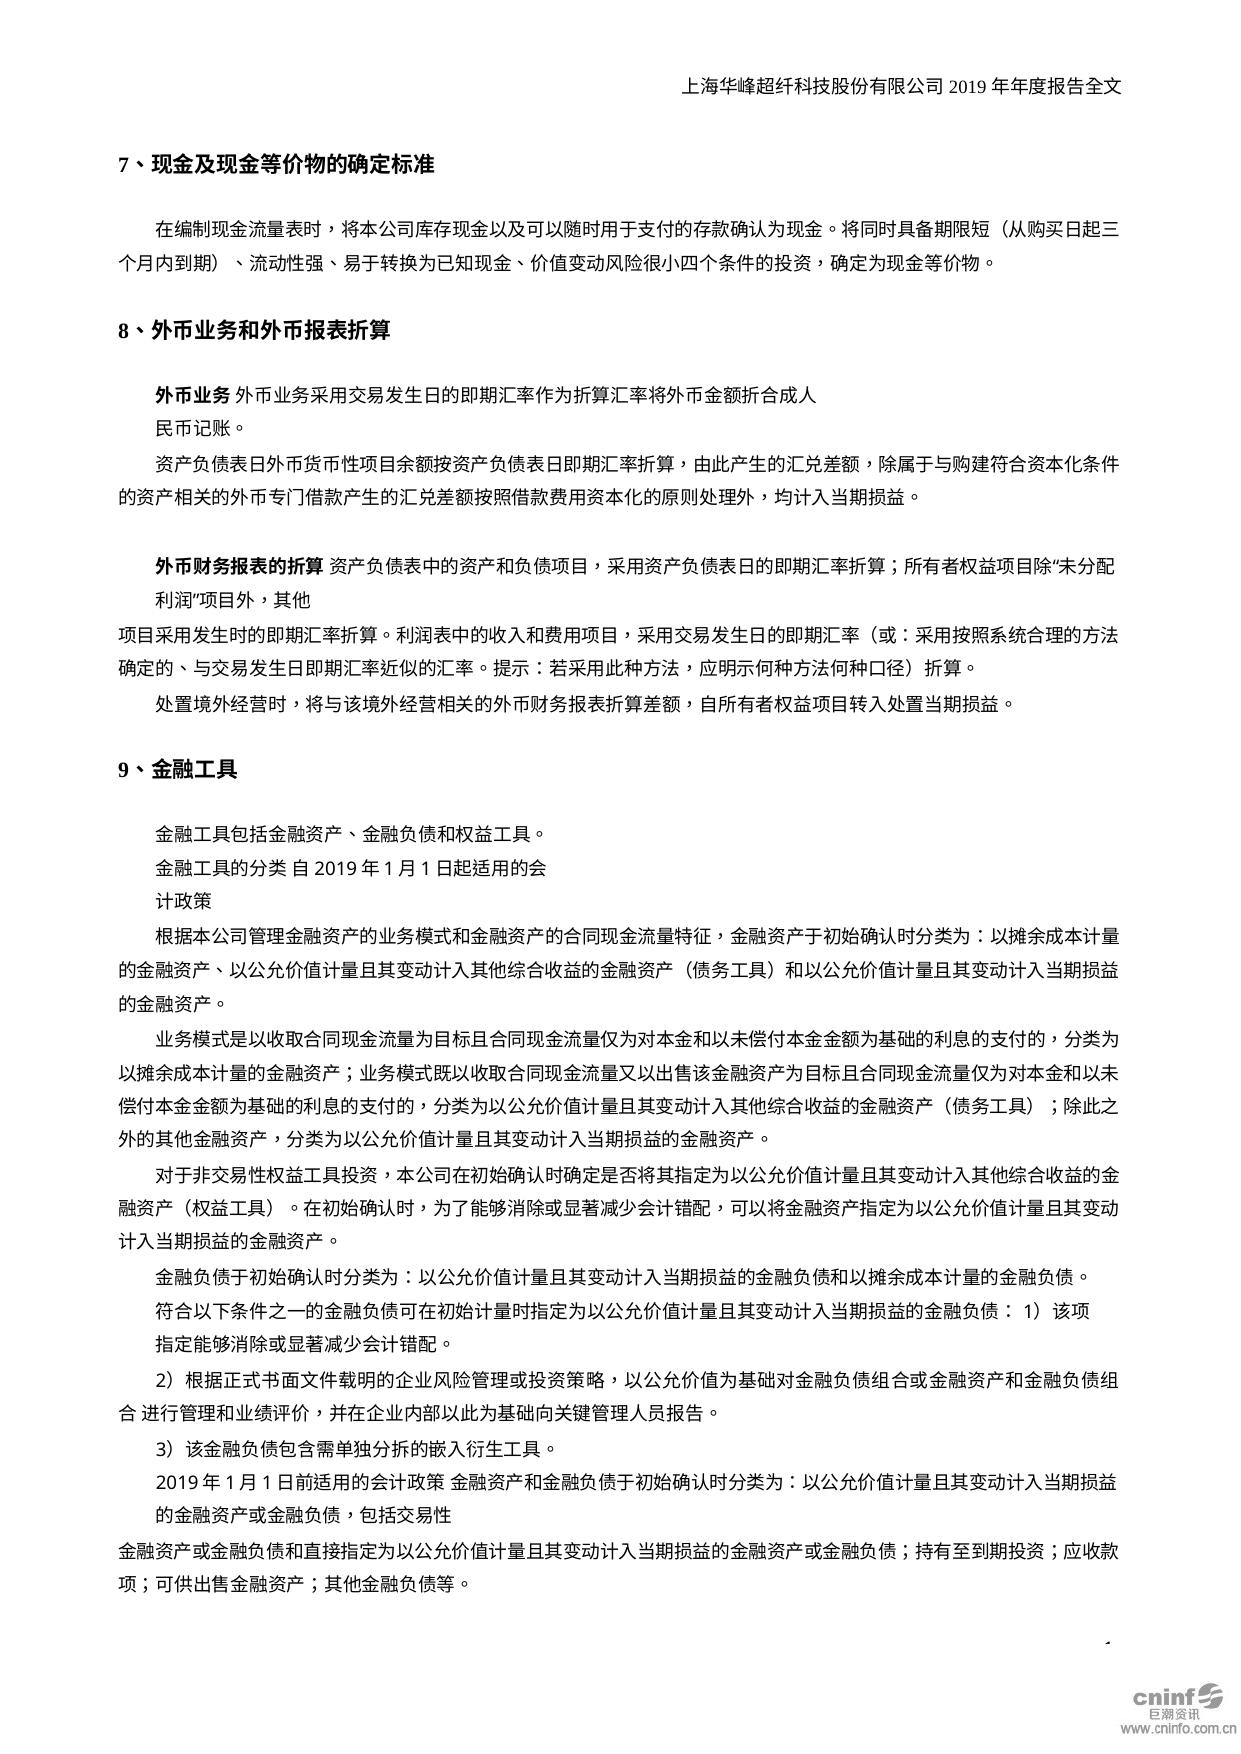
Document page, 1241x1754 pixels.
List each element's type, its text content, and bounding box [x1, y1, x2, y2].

text 外币财务报表的折算 资产负债表中的资产和负债项目，采用资产负债表日的即期汇率折算；所有者权益项目除“未分配利润”项目外，其他 [156, 553, 1123, 612]
text 金融工具包括金融资产、金融负债和权益工具。 金融工具的分类 自2019年1月1日起适用的会计政策 [156, 821, 551, 914]
text 资产负债表日外币货币性项目余额按资产负债表日即期汇率折算，由此产生的汇兑差额，除属于与购建符合资本化条件 的资产相关的外币专门借款产生的汇兑差额按照借款费用资本化的原则处理外，均计入当期损益。 [118, 451, 1122, 510]
text 3）该金融负债包含需单独分拆的嵌入衍生工具。 [156, 1436, 1123, 1462]
text 业务模式是以收取合同现金流量为目标且合同现金流量仅为对本金和以未偿付本金金额为基础的利息的支付的，分类为 以摊余成本计量的金融资产；业务模式既以收取合同现金流量又以出售该金融资产为目标且合同现金流量仅为对本金和以未 偿付本金金额为基础的利息的支付的，分类为以公允价值计量且其变动计入其他综合收益的金融资产（债务工具）；除此之 外的其他金融资产，分类为以公允价值计量且其变动计入当期损益的金融资产。 [118, 1027, 1122, 1152]
text 2019年1月1日前适用的会计政策 金融资产和金融负债于初始确认时分类为：以公允价值计量且其变动计入当期损益的金融资产或金融负债，包括交易性 [156, 1469, 1123, 1528]
subtitle 7、现金及现金等价物的确定标准 [118, 149, 1123, 179]
text 对于非交易性权益工具投资，本公司在初始确认时确定是否将其指定为以公允价值计量且其变动计入其他综合收益的金 融资产（权益工具）。在初始确认时，为了能够消除或显著减少会计错配，可以将金融资产指定为以公允价值计量且其变动 计入当期损益的金融资产。 [118, 1162, 1122, 1254]
text 根据本公司管理金融资产的业务模式和金融资产的合同现金流量特征，金融资产于初始确认时分类为：以摊余成本计量 的金融资产、以公允价值计量且其变动计入其他综合收益的金融资产（债务工具）和以公允价值计量且其变动计入当期损益 的金融资产。 [118, 923, 1122, 1017]
text 在编制现金流量表时，将本公司库存现金以及可以随时用于支付的存款确认为现金。将同时具备期限短（从购买日起三 个月内到期）、流动性强、易于转换为已知现金、价值变动风险很小四个条件的投资，确定为现金等价物。 [118, 216, 1122, 275]
subtitle 8、外币业务和外币报表折算 [118, 315, 1123, 345]
text 外币业务 外币业务采用交易发生日的即期汇率作为折算汇率将外币金额折合成人民币记账。 [156, 382, 833, 441]
text 项目采用发生时的即期汇率折算。利润表中的收入和费用项目，采用交易发生日的即期汇率（或：采用按照系统合理的方法 确定的、与交易发生日即期汇率近似的汇率。提示：若采用此种方法，应明示何种方法何种口径）折算。 [118, 622, 1123, 681]
subtitle 9、金融工具 [118, 754, 1123, 784]
text 处置境外经营时，将与该境外经营相关的外币财务报表折算差额，自所有者权益项目转入处置当期损益。 [156, 691, 1123, 716]
picture [1115, 1680, 1240, 1737]
text 金融资产或金融负债和直接指定为以公允价值计量且其变动计入当期损益的金融资产或金融负债；持有至到期投资；应收款 项；可供出售金融资产；其他金融负债等。 [118, 1538, 1123, 1597]
text 金融负债于初始确认时分类为：以公允价值计量且其变动计入当期损益的金融负债和以摊余成本计量的金融负债。 符合以下条件之一的金融负债可在初始计量时指定为以公允价值计量且其变动计入当期损益的金融负债： 1）该项指定能够消除或显著减少会计错配。 [156, 1264, 1095, 1357]
text 2）根据正式书面文件载明的企业风险管理或投资策略，以公允价值为基础对金融负债组合或金融资产和金融负债组合 进行管理和业绩评价，并在企业内部以此为基础向关键管理人员报告。 [118, 1367, 1122, 1426]
